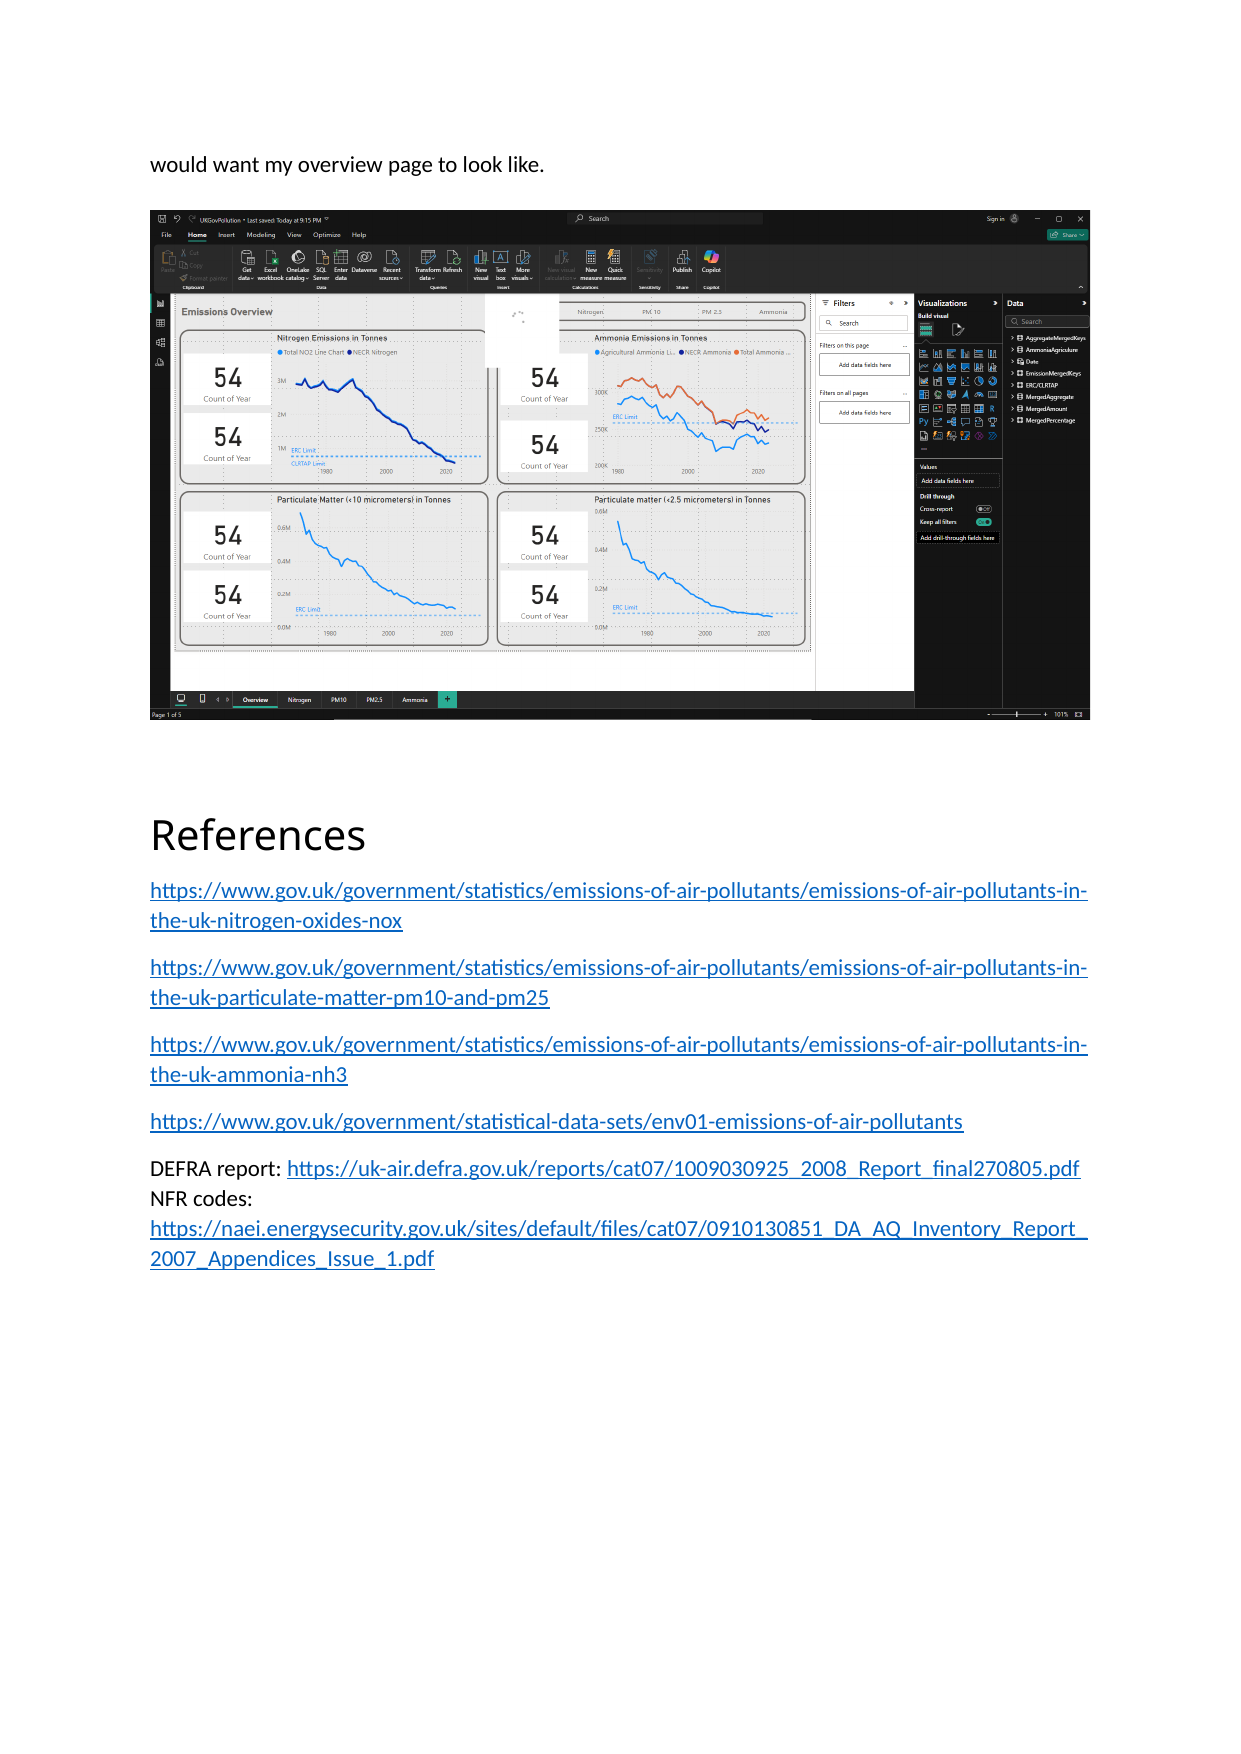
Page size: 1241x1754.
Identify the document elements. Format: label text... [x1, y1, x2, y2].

text https://www.gov.uk/government/statistics/emissions-of-air-pollutants/emissions-of-air-pollutants-in-the-uk-particulate-matter-pm10-and-pm25 [150, 953, 1090, 1011]
text https://www.gov.uk/government/statistics/emissions-of-air-pollutants/emissions-of-air-pollutants-in-the-uk-ammonia-nh3 [150, 1030, 1090, 1088]
text https://www.gov.uk/government/statistical-data-sets/env01-emissions-of-air-pollutants [150, 1107, 1090, 1135]
text https://www.gov.uk/government/statistics/emissions-of-air-pollutants/emissions-of-air-pollutants-in-the-uk-nitrogen-oxides-nox [150, 876, 1090, 934]
subtitle References [150, 806, 1090, 863]
picture [150, 210, 1091, 720]
text DEFRA report: https://uk-air.defra.gov.uk/reports/cat07/1009030925_2008_Report_final270805.pdf NFR codes: https://naei.energysecurity.gov.uk/sites/default/files/cat07/0910130851_DA_AQ_Inventory_Report_2007_Appendices_Issue_1.pdf [150, 1154, 1090, 1273]
